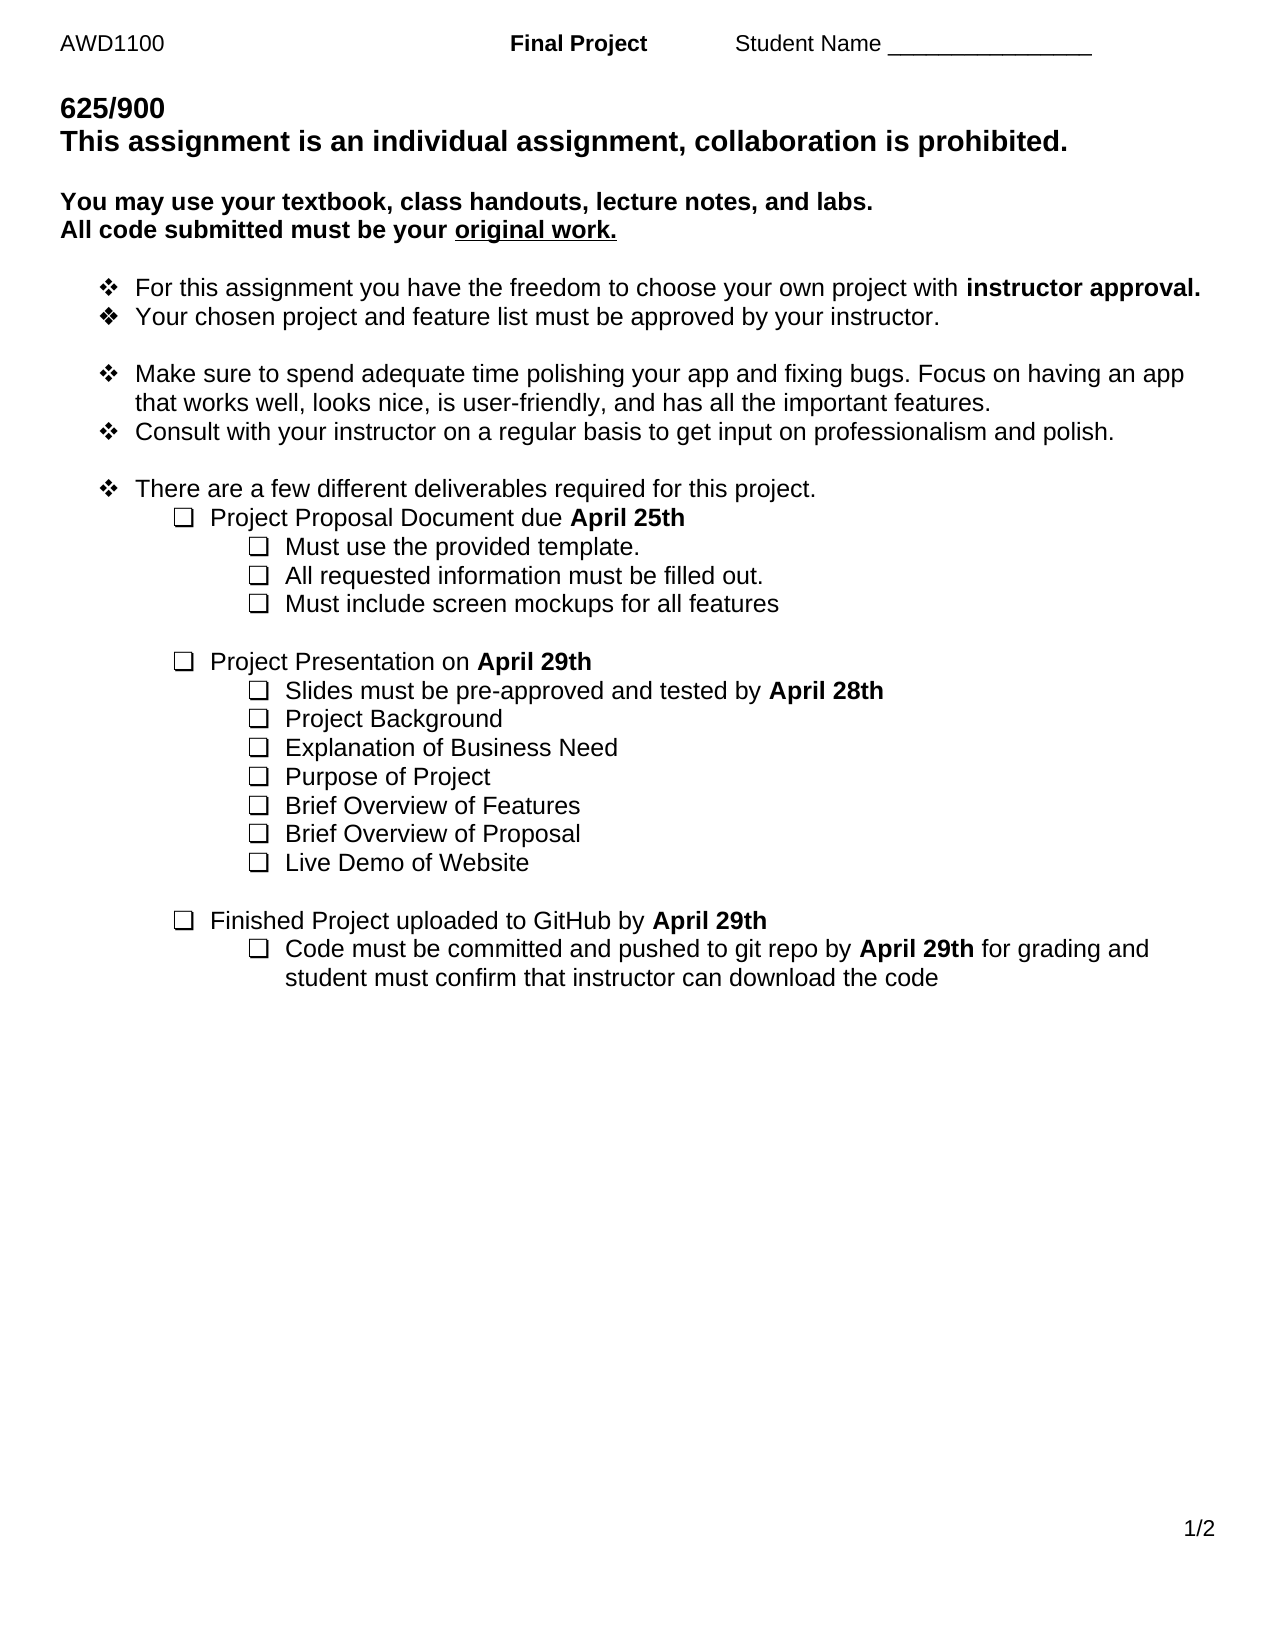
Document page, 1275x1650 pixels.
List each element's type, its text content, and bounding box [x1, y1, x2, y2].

list Project Background [247, 704, 1215, 733]
text All code submitted must be your original work. [60, 215, 1215, 244]
list All requested information must be filled out. [247, 561, 1215, 589]
list Project Proposal Document due April 25th [172, 503, 1215, 532]
list Brief Overview of Features [247, 791, 1215, 819]
text 625/900 [60, 91, 1215, 124]
list Make sure to spend adequate time polishing your app and fixing bugs. Focus on having an app that works well, looks nice, is user-friendly, and has all the important features. [97, 359, 1215, 417]
list Consult with your instructor on a regular basis to get input on professionalism and polish. [97, 417, 1215, 446]
list Explanation of Business Need [247, 733, 1215, 762]
list Your chosen project and feature list must be approved by your instructor. [97, 302, 1215, 330]
text This assignment is an individual assignment, collaboration is prohibited. [60, 124, 1215, 158]
list Code must be committed and pushed to git repo by April 29th for grading and student must confirm that instructor can download the code [247, 934, 1215, 992]
list Live Demo of Website [247, 848, 1215, 877]
list Finished Project uploaded to GitHub by April 29th [172, 906, 1215, 934]
list Purpose of Project [247, 762, 1215, 791]
list Project Presentation on April 29th [172, 647, 1215, 676]
list Brief Overview of Proposal [247, 819, 1215, 848]
list For this assignment you have the freedom to choose your own project with instructor approval. [97, 273, 1215, 302]
text You may use your textbook, class handouts, lecture notes, and labs. [60, 186, 1215, 215]
list Must include screen mockups for all features [247, 589, 1215, 618]
list Must use the provided template. [247, 532, 1215, 561]
list Slides must be pre-approved and tested by April 28th [247, 676, 1215, 704]
list There are a few different deliverables required for this project. [97, 474, 1215, 503]
